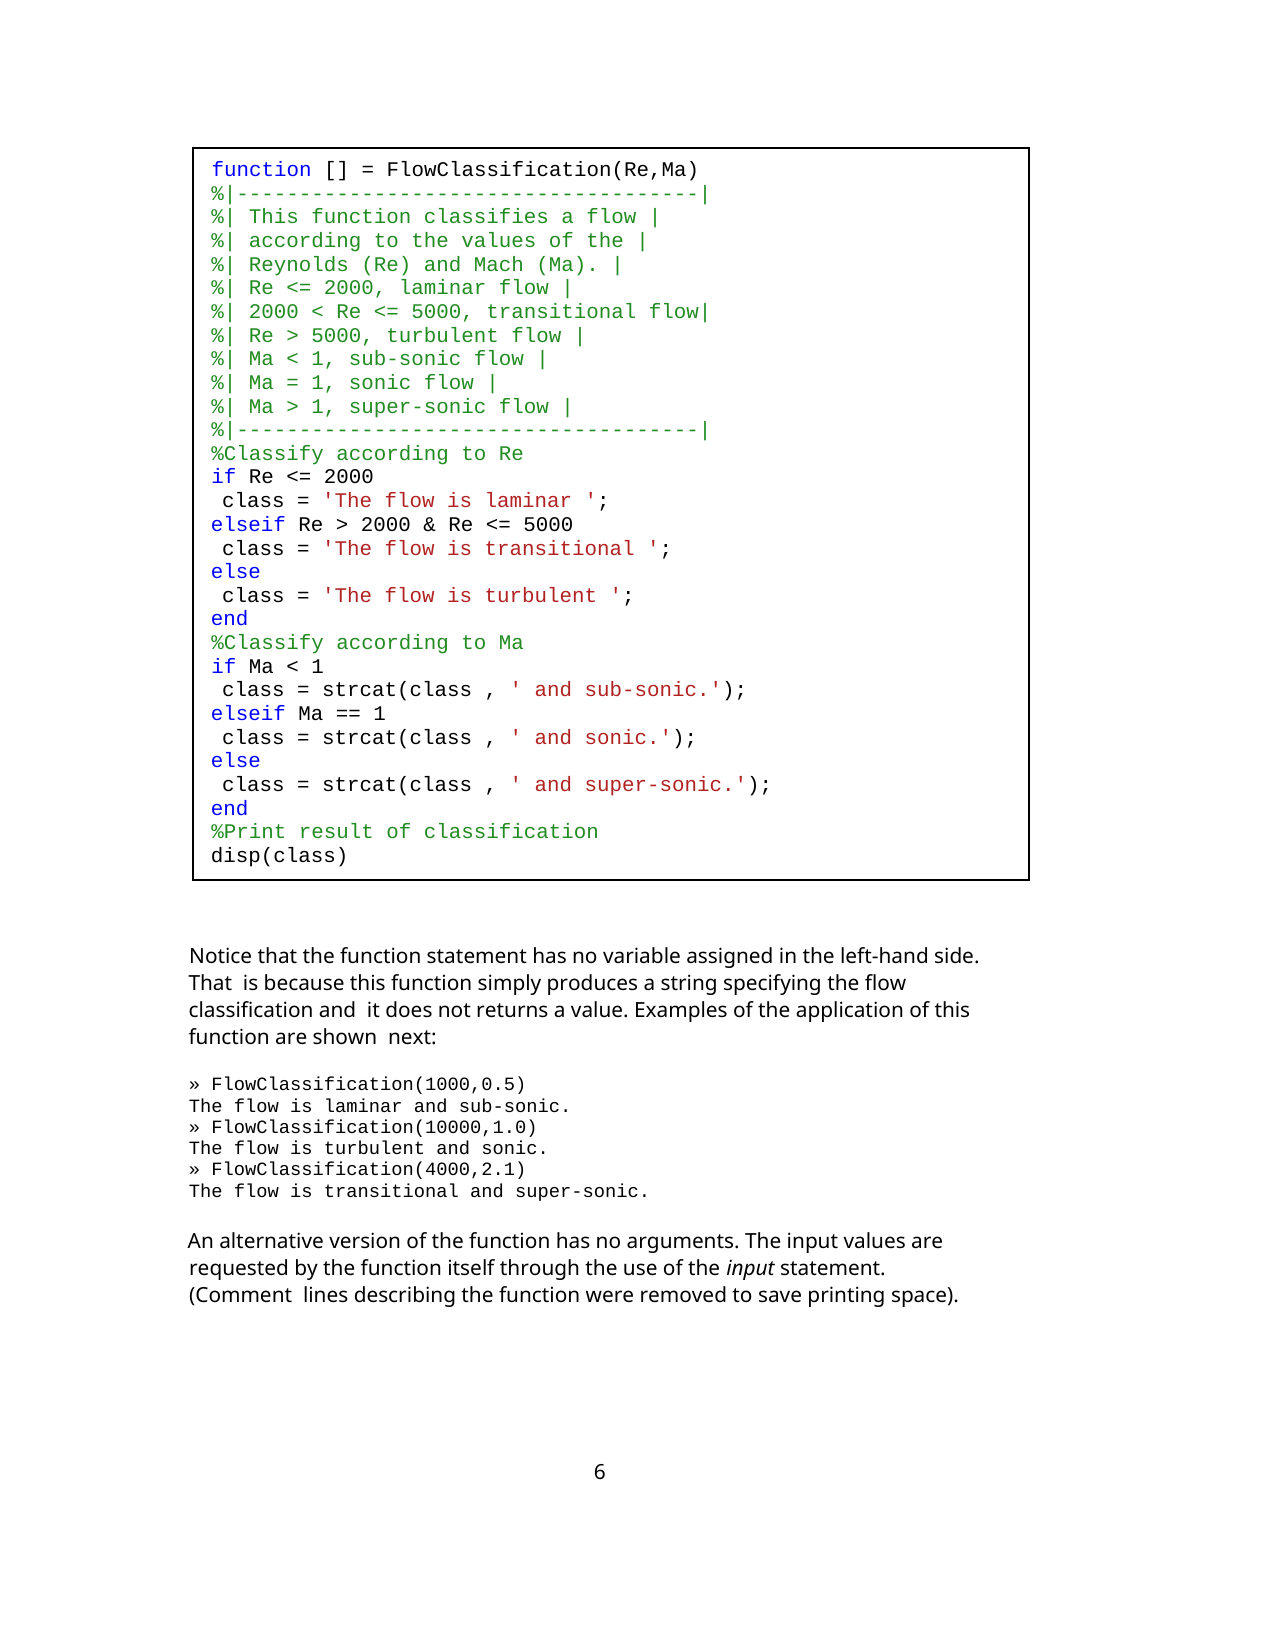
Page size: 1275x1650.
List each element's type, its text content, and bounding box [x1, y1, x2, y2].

table_header function [] = FlowClassification(Re,Ma) %|-------------------------------------| %| This function classifies a flow | %| according to the values of the | %| Reynolds (Re) and Mach (Ma). | %| Re <= 2000, laminar flow | %| 2000 < Re <= 5000, transitional flow| %| Re > 5000, turbulent flow | %| Ma < 1, sub-sonic flow | %| Ma = 1, sonic flow | %| Ma > 1, super-sonic flow | %|-------------------------------------| %Classify according to Re if Re <= 2000 class = 'The flow is laminar '; elseif Re > 2000 & Re <= 5000 class = 'The flow is transitional '; else class = 'The flow is turbulent '; end %Classify according to Ma if Ma < 1 class = strcat(class , ' and sub-sonic.'); elseif Ma == 1 class = strcat(class , ' and sonic.'); else class = strcat(class , ' and super-sonic.'); end %Print result of classification disp(class) [194, 149, 1028, 879]
text The flow is laminar and sub-sonic. [189, 1096, 1024, 1118]
text 6 [175, 1457, 1024, 1486]
text The flow is transitional and super-sonic. [189, 1181, 1024, 1203]
text An alternative version of the function has no arguments. The input values are requested by the function itself through the use of the input statement. (Comment lines describing the function were removed to save printing space). [187, 1227, 976, 1309]
text Notice that the function statement has no variable assigned in the left-hand side. That is because this function simply produces a string specifying the flow classification and it does not returns a value. Examples of the application of this function are shown next: [188, 941, 1016, 1051]
text » FlowClassification(10000,1.0) [188, 1118, 1024, 1139]
text The flow is turbulent and sonic. [189, 1139, 1024, 1160]
text » FlowClassification(1000,0.5) [188, 1075, 1024, 1096]
text » FlowClassification(4000,2.1) [188, 1160, 1024, 1181]
